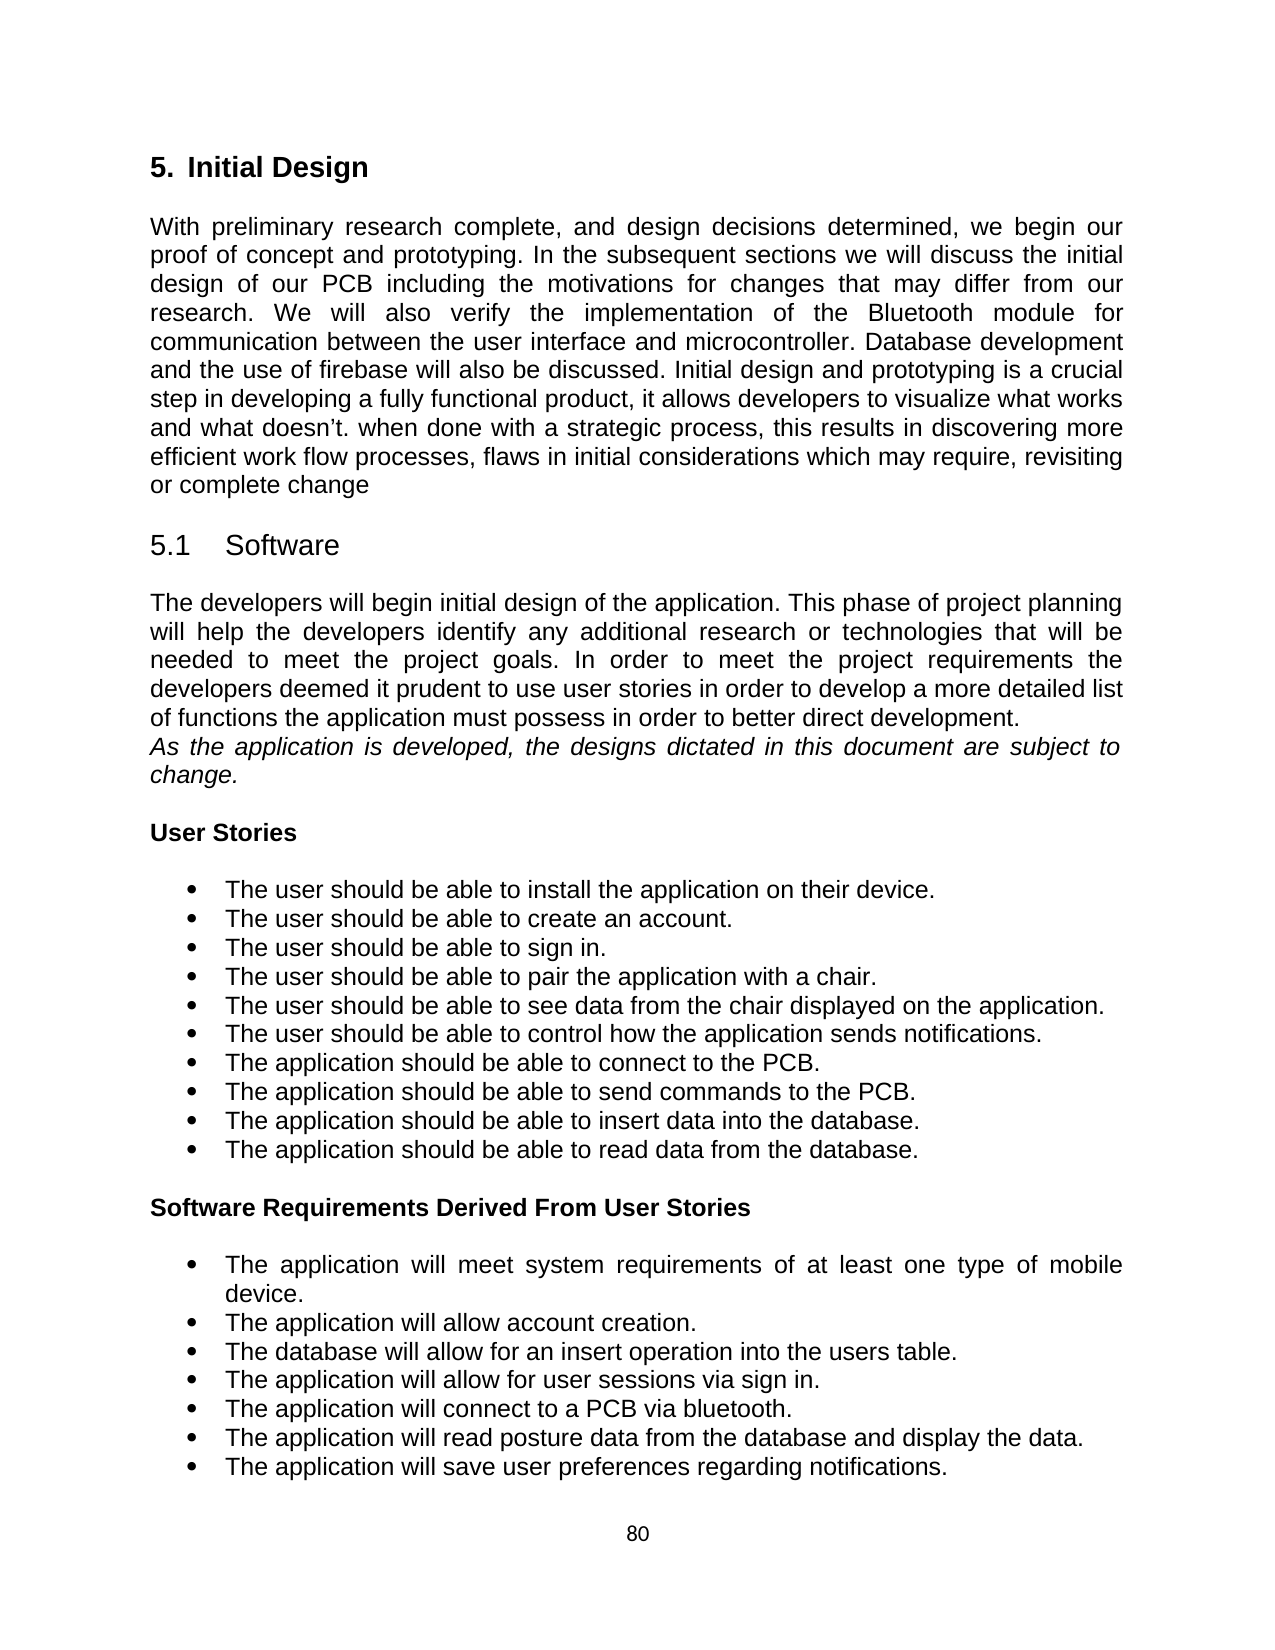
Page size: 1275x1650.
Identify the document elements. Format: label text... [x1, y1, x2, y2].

list The user should be able to see data from the chair displayed on the application. [187, 991, 1125, 1019]
text User Stories [150, 818, 1125, 846]
list The application should be able to connect to the PCB. [187, 1048, 1125, 1077]
text Software Requirements Derived From User Stories [150, 1192, 1125, 1221]
list The application will allow for user sessions via sign in. [187, 1365, 1125, 1394]
list The database will allow for an insert operation into the users table. [187, 1336, 1125, 1365]
subtitle Software [150, 528, 1125, 561]
list The application will save user preferences regarding notifications. [187, 1452, 1125, 1481]
text As the application is developed, the designs dictated in this document are subject to change. [150, 731, 1125, 789]
list The application should be able to read data from the database. [187, 1135, 1125, 1164]
text The developers will begin initial design of the application. This phase of project planning will help the developers identify any additional research or technologies that will be needed to meet the project goals. In order to meet the project requirements the developers deemed it prudent to use user stories in order to develop a more detailed list of functions the application must possess in order to better direct development. [150, 588, 1125, 731]
list The user should be able to sign in. [187, 933, 1125, 962]
list The user should be able to create an account. [187, 904, 1125, 933]
subtitle Initial Design [150, 150, 1125, 183]
list The application will read posture data from the database and display the data. [187, 1423, 1125, 1452]
list The application should be able to send commands to the PCB. [187, 1077, 1125, 1106]
list The application will connect to a PCB via bluetooth. [187, 1394, 1125, 1423]
text With preliminary research complete, and design decisions determined, we begin our proof of concept and prototyping. In the subsequent sections we will discuss the initial design of our PCB including the motivations for changes that may differ from our research. We will also verify the implementation of the Bluetooth module for communication between the user interface and microcontroller. Database development and the use of firebase will also be discussed. Initial design and prototyping is a crucial step in developing a fully functional product, it allows developers to visualize what works and what doesn’t. when done with a strategic process, this results in discovering more efficient work flow processes, flaws in initial considerations which may require, revisiting or complete change [150, 212, 1125, 499]
list The user should be able to control how the application sends notifications. [187, 1019, 1125, 1048]
list The application will meet system requirements of at least one type of mobile device. [187, 1250, 1125, 1308]
list The application will allow account creation. [187, 1308, 1125, 1336]
list The user should be able to install the application on their device. [187, 875, 1125, 904]
list The user should be able to pair the application with a chair. [187, 962, 1125, 991]
list The application should be able to insert data into the database. [187, 1106, 1125, 1135]
